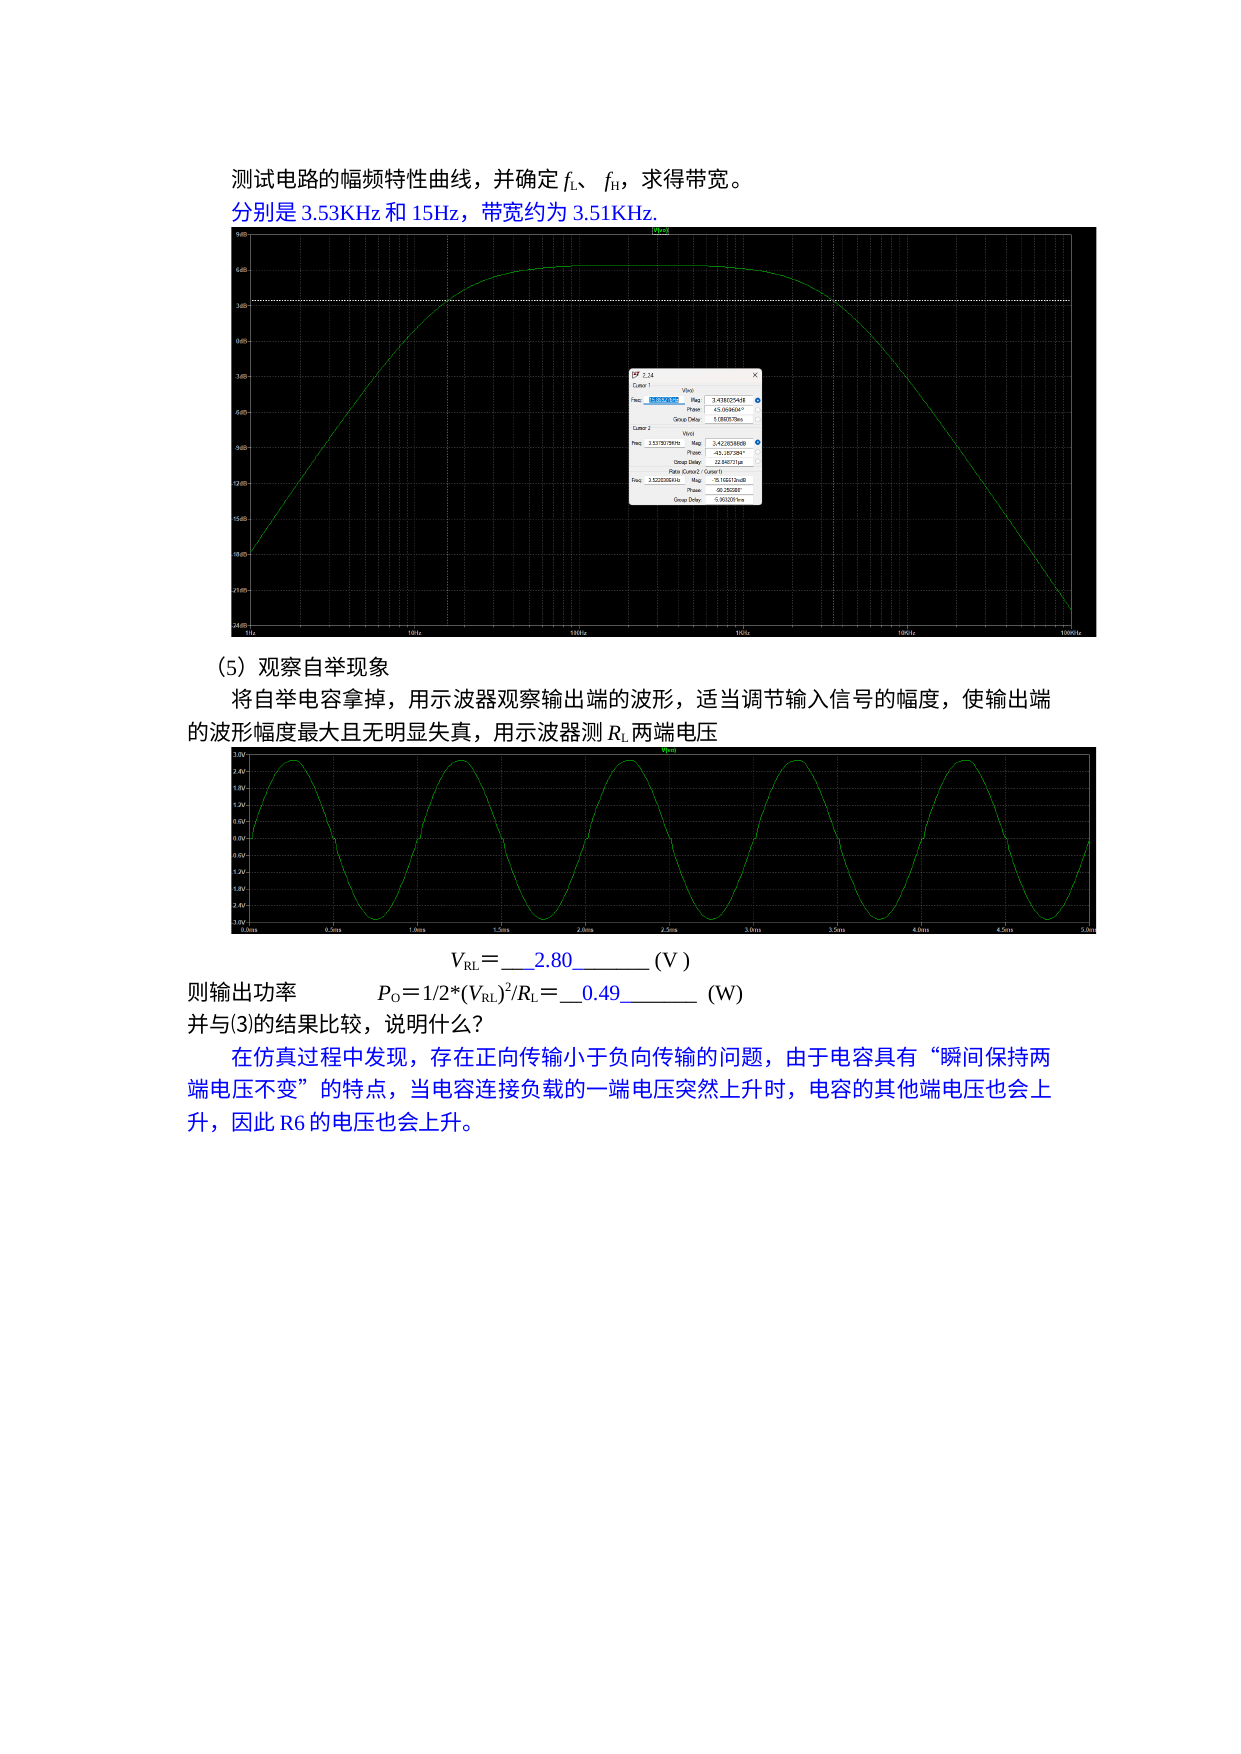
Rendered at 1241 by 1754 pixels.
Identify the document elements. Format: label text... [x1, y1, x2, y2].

text 并与⑶的结果比较，说明什么？ [187, 1007, 1053, 1039]
text 分别是3.53KHz和15Hz，带宽约为3.51KHz. [187, 194, 1053, 227]
text 在仿真过程中发现，存在正向传输小于负向传输的问题，由于电容具有“瞬间保持两端电压不变”的特点，当电容连接负载的一端电压突然上升时，电容的其他端电压也会上升，因此R6的电压也会上升。 [187, 1039, 1053, 1137]
picture [231, 747, 1097, 934]
text （5）观察自举现象 [187, 649, 1053, 682]
text VRL＝___2.80_______ (V ) [187, 942, 1053, 974]
text 则输出功率 PO＝1/2*(VRL)2/RL＝__0.49_______ (W) [187, 974, 1053, 1007]
text 将自举电容拿掉，用示波器观察输出端的波形，适当调节输入信号的幅度，使输出端的波形幅度最大且无明显失真，用示波器测RL两端电压 [187, 682, 1053, 747]
picture [231, 227, 1097, 637]
text 测试电路的幅频特性曲线，并确定fL、 fH，求得带宽 。 [187, 162, 1053, 194]
